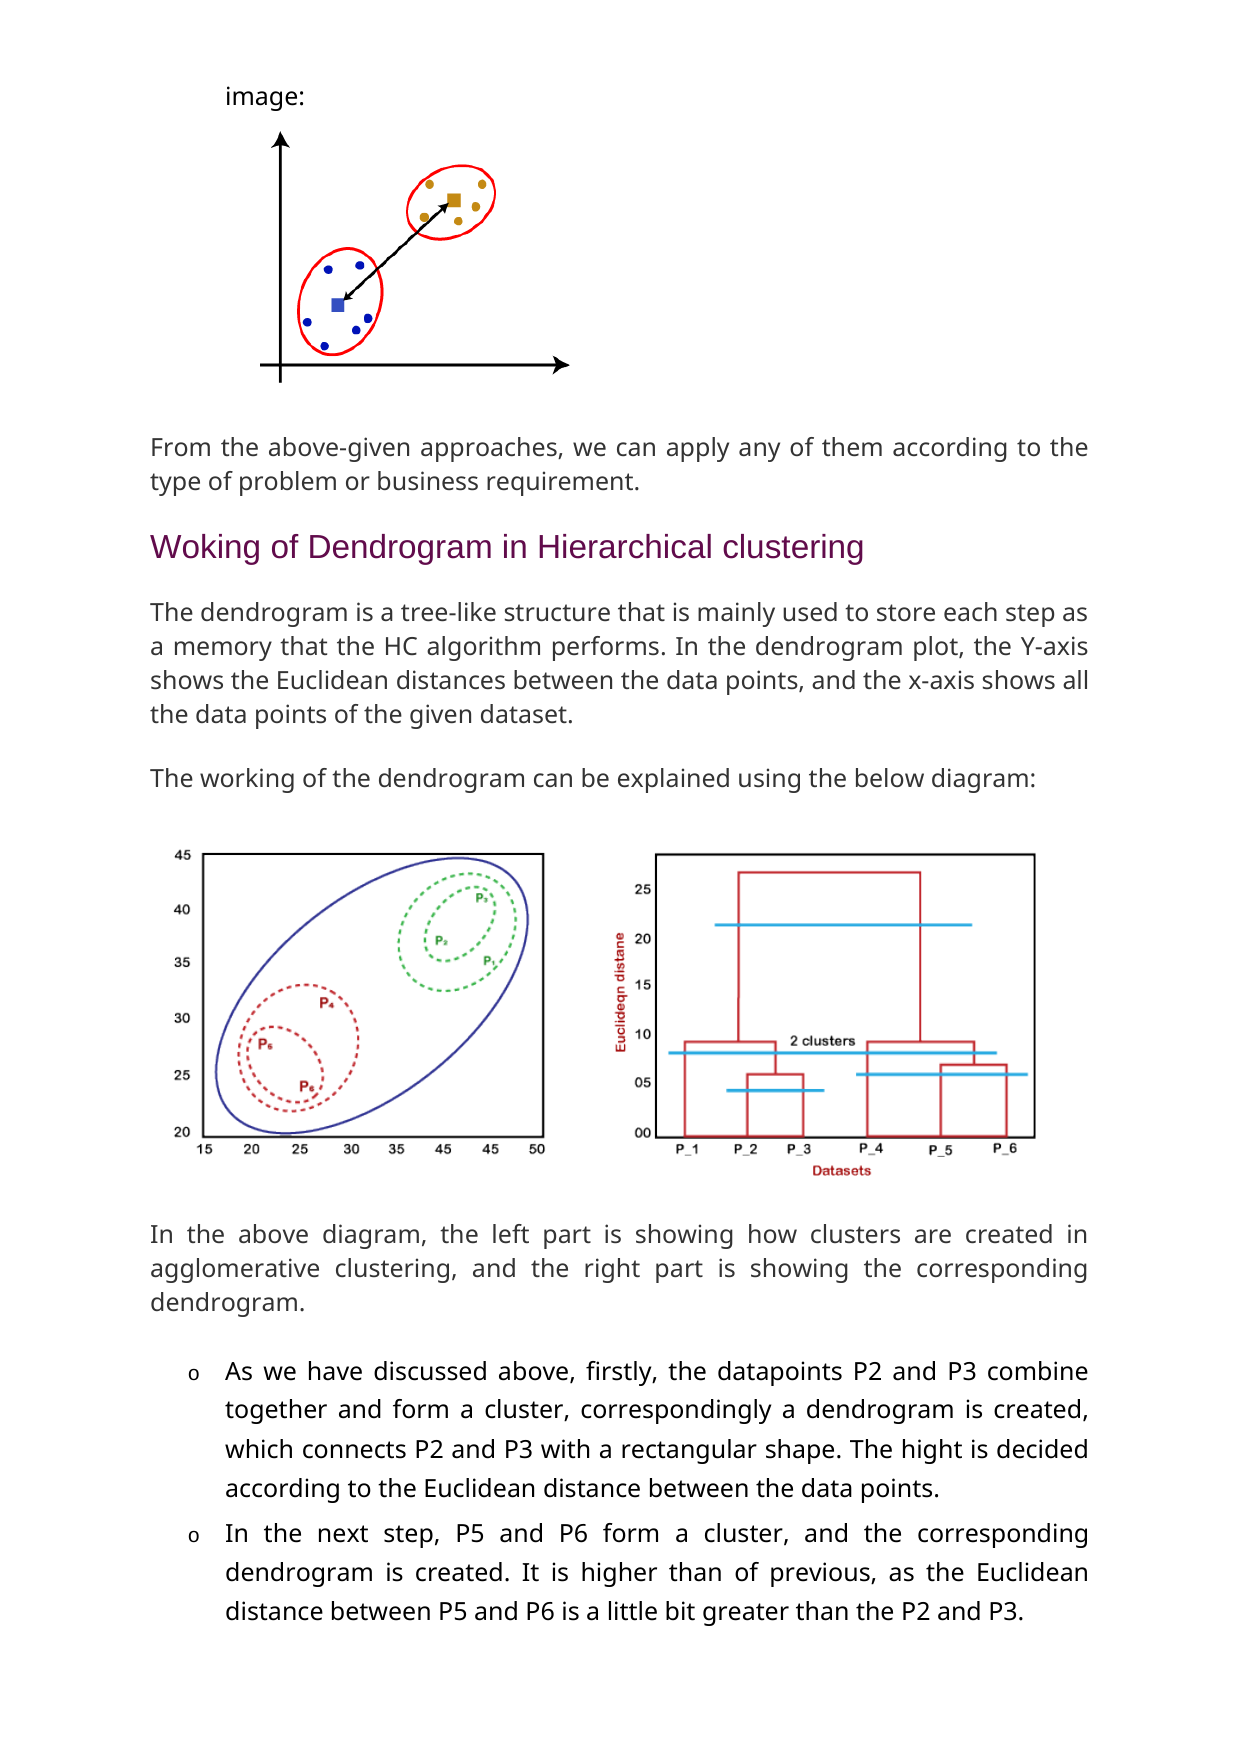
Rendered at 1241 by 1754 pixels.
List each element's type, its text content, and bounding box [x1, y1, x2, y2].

list In the next step, P5 and P6 form a cluster, and the corresponding dendrogram is created. It is higher than of previous, as the Euclidean distance between P5 and P6 is a little bit greater than the P2 and P3. [187, 1511, 1090, 1628]
picture [150, 823, 1043, 1188]
picture [225, 112, 591, 401]
text In the above diagram, the left part is showing how clusters are created in agglomerative clustering, and the right part is showing the corresponding dendrogram. [150, 1217, 1090, 1319]
list As we have discussed above, firstly, the datapoints P2 and P3 combine together and form a cluster, correspondingly a dendrogram is created, which connects P2 and P3 with a rectangular shape. The hight is decided according to the Euclidean distance between the data points. [187, 1348, 1090, 1504]
text From the above-given approaches, we can apply any of them according to the type of problem or business requirement. [150, 430, 1090, 498]
text The working of the dendrogram can be explained using the below diagram: [150, 760, 1090, 794]
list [187, 74, 1090, 401]
text Woking of Dendrogram in Hierarchical clustering [150, 527, 1090, 566]
text The dendrogram is a tree-like structure that is mainly used to store each step as a memory that the HC algorithm performs. In the dendrogram plot, the Y-axis shows the Euclidean distances between the data points, and the x-axis shows all the data points of the given dataset. [150, 595, 1090, 731]
